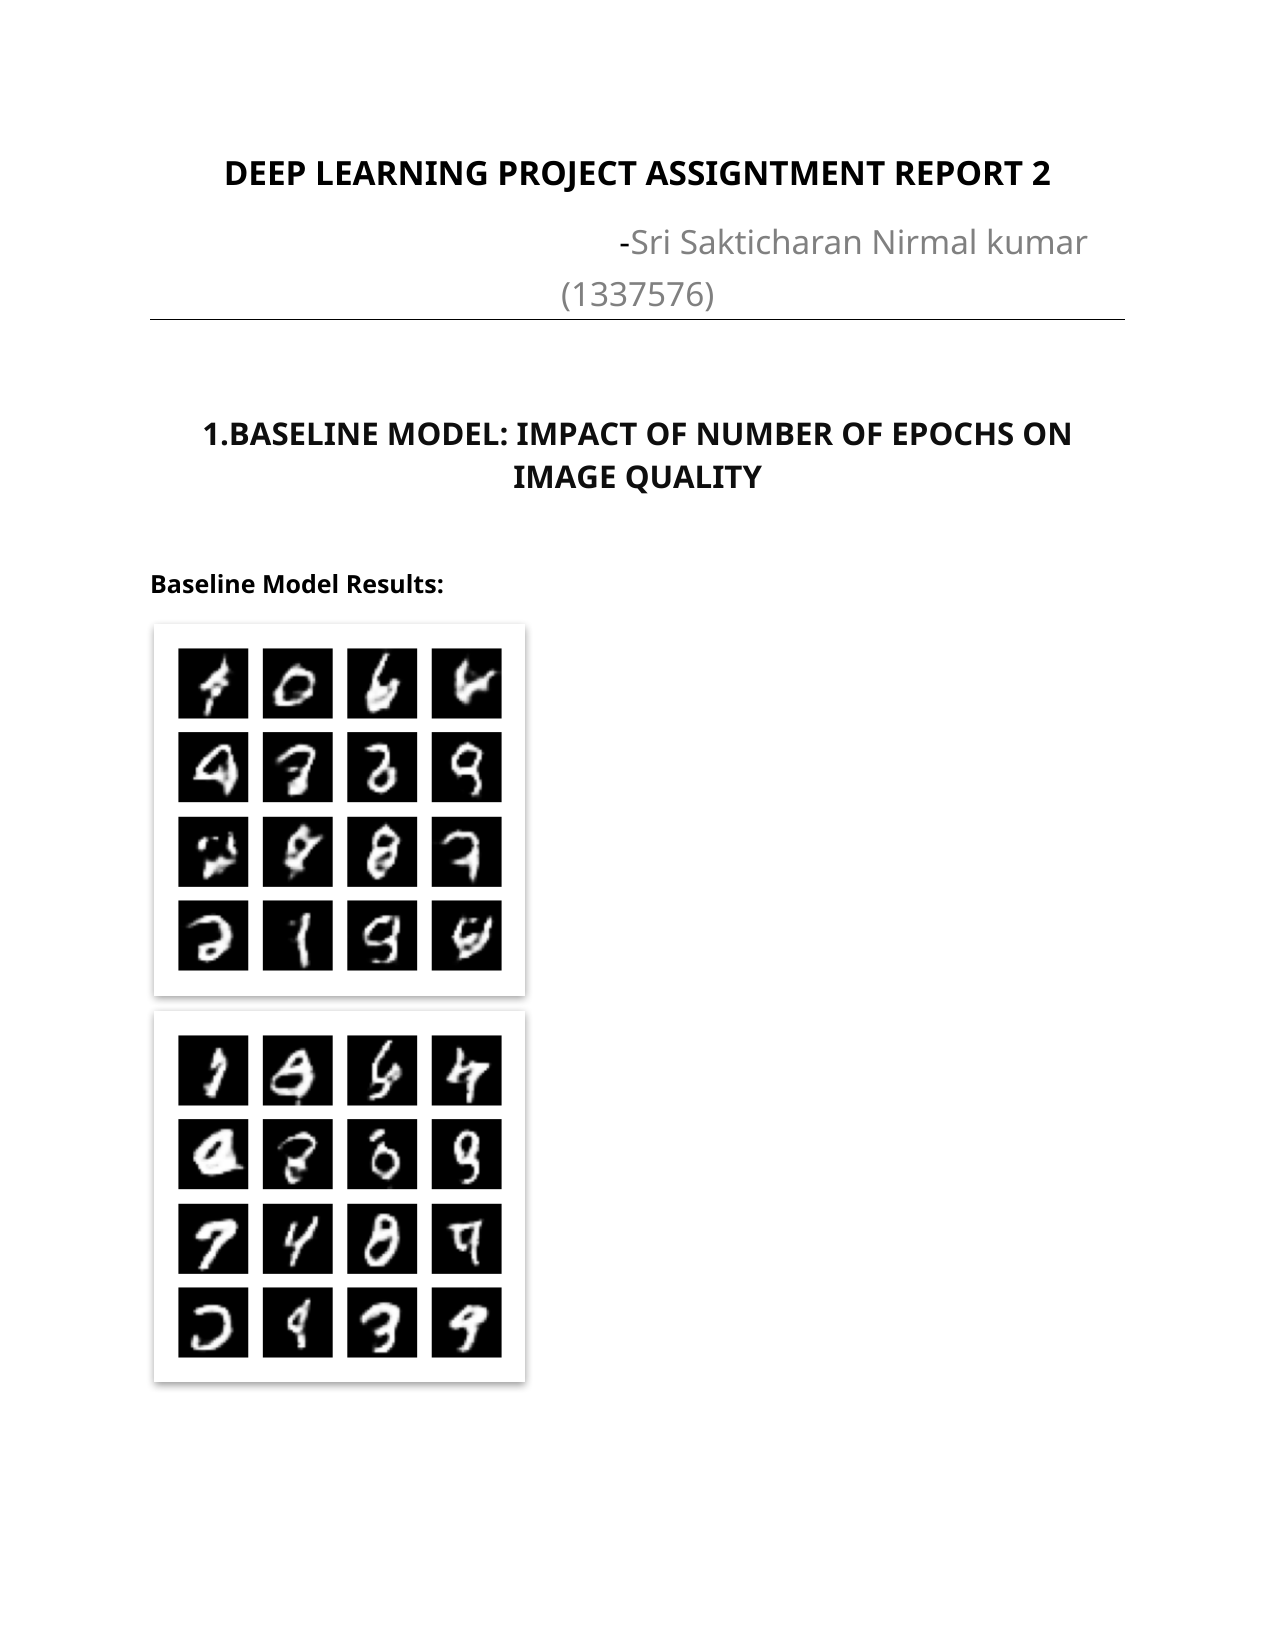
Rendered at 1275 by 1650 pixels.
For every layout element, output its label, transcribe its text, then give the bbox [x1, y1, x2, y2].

text 1.BASELINE MODEL: IMPACT OF NUMBER OF EPOCHS ON IMAGE QUALITY [150, 412, 1125, 498]
picture [169, 1025, 511, 1368]
text DEEP LEARNING PROJECT ASSIGNTMENT REPORT 2 [150, 150, 1125, 195]
text Baseline Model Results: [150, 566, 1125, 601]
picture [169, 639, 511, 981]
text -Sri Sakticharan Nirmal kumar (1337576) [150, 219, 1125, 319]
